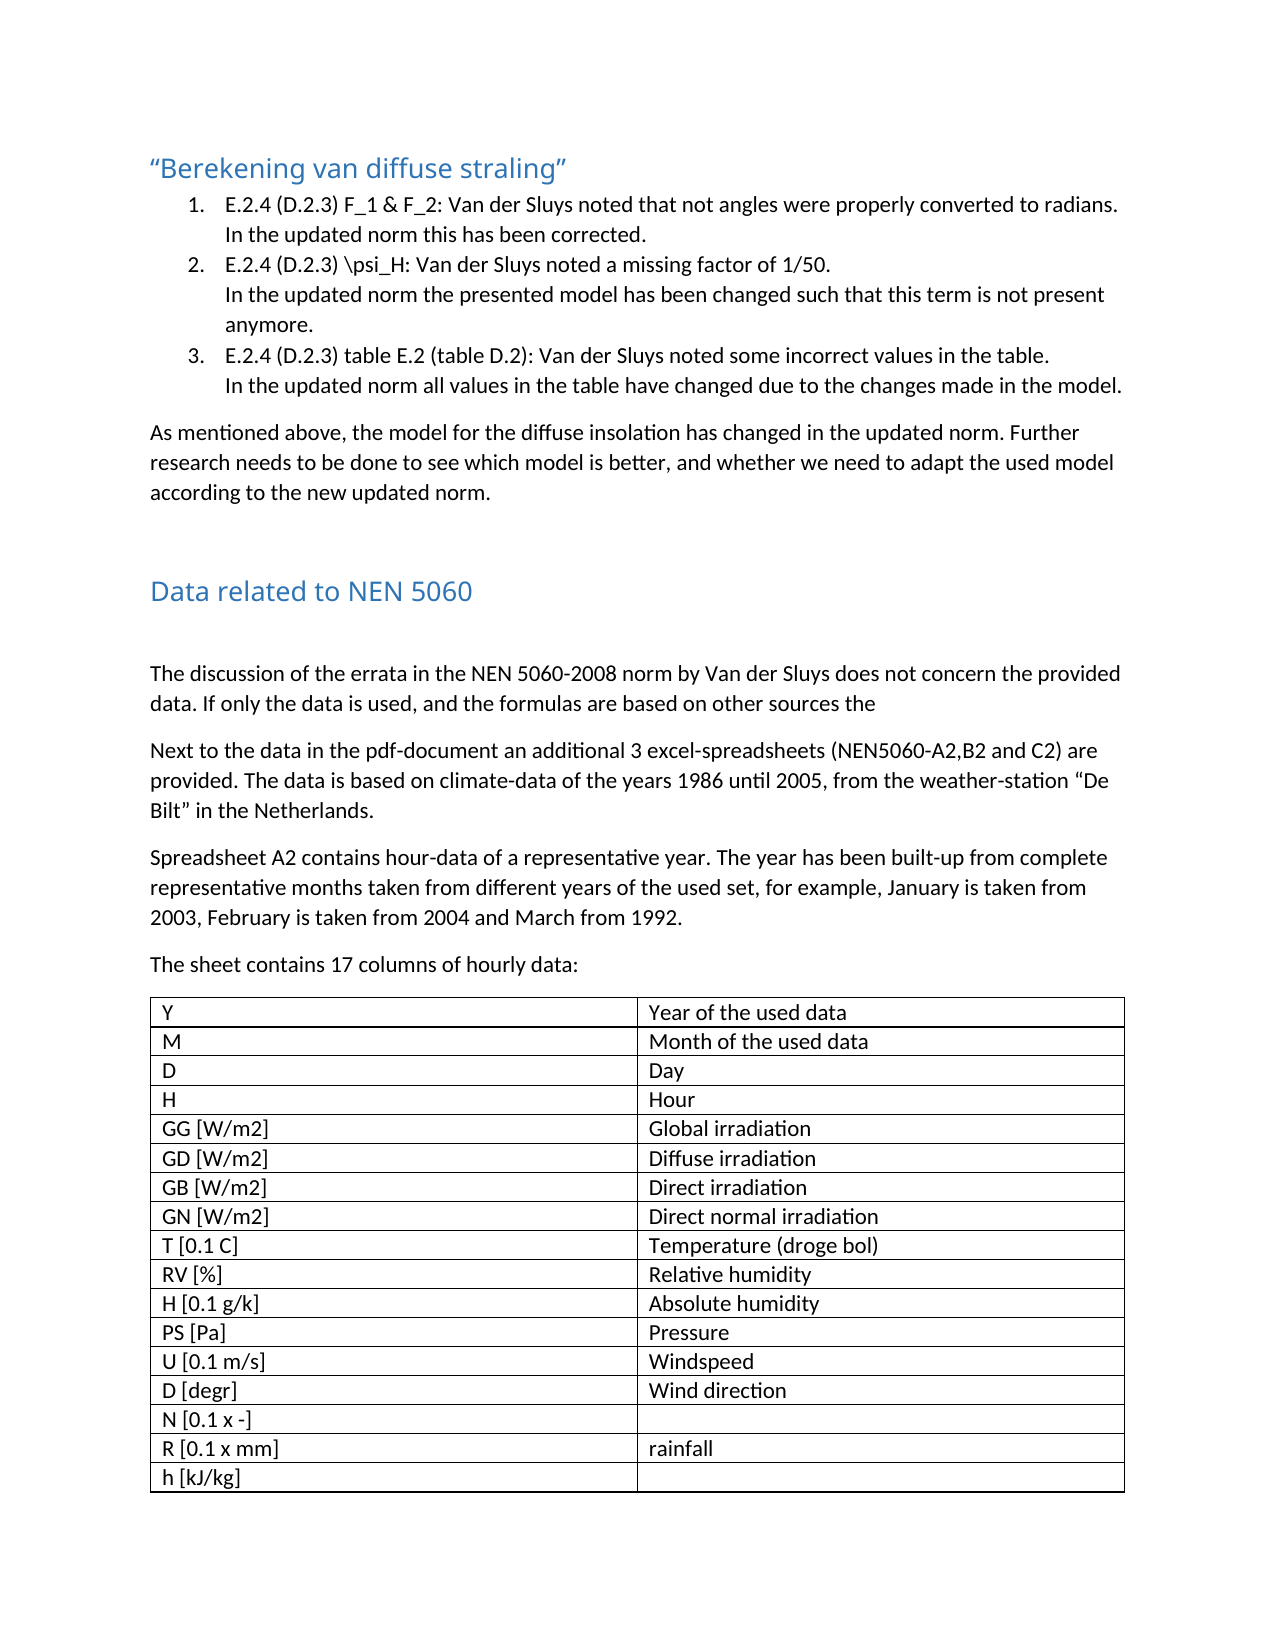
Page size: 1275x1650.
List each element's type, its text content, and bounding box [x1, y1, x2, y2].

table_cell Pressure [638, 1318, 1124, 1346]
table_cell [638, 1463, 1124, 1491]
table_cell Relative humidity [638, 1260, 1124, 1288]
subtitle Data related to NEN 5060 [150, 572, 1125, 609]
text The discussion of the errata in the NEN 5060-2008 norm by Van der Sluys does not concern the provided data. If only the data is used, and the formulas are based on other sources the [150, 659, 1125, 717]
text Next to the data in the pdf-document an additional 3 excel-spreadsheets (NEN5060-A2,B2 and C2) are provided. The data is based on climate-data of the years 1986 until 2005, from the weather-station “De Bilt” in the Netherlands. [150, 736, 1125, 824]
list In the updated norm the presented model has been changed such that this term is not present anymore. [225, 280, 1125, 339]
table_cell GD [W/m2] [151, 1144, 637, 1172]
list E.2.4 (D.2.3) F_1 & F_2: Van der Sluys noted that not angles were properly converted to radians. [187, 190, 1125, 218]
table_cell Diffuse irradiation [638, 1144, 1124, 1172]
table_cell GN [W/m2] [151, 1202, 637, 1230]
list E.2.4 (D.2.3) table E.2 (table D.2): Van der Sluys noted some incorrect values in the table. [187, 341, 1125, 369]
table_cell h [kJ/kg] [151, 1463, 637, 1491]
table_header Y [151, 998, 637, 1026]
table_cell [638, 1405, 1124, 1433]
table_cell U [0.1 m/s] [151, 1347, 637, 1375]
table_cell Day [638, 1056, 1124, 1084]
list In the updated norm all values in the table have changed due to the changes made in the model. [225, 371, 1125, 399]
table_header Year of the used data [638, 998, 1124, 1026]
table_cell D [degr] [151, 1376, 637, 1404]
table_cell Wind direction [638, 1376, 1124, 1404]
table_cell M [151, 1028, 637, 1055]
table_cell Month of the used data [638, 1028, 1124, 1055]
table_cell T [0.1 C] [151, 1231, 637, 1259]
table_cell H [0.1 g/k] [151, 1289, 637, 1317]
table_cell H [151, 1086, 637, 1113]
table_cell Direct normal irradiation [638, 1202, 1124, 1230]
table_cell Global irradiation [638, 1115, 1124, 1143]
table_cell Temperature (droge bol) [638, 1231, 1124, 1259]
table_cell N [0.1 x -] [151, 1405, 637, 1433]
table_cell PS [Pa] [151, 1318, 637, 1346]
table_cell Direct irradiation [638, 1173, 1124, 1201]
table_cell GG [W/m2] [151, 1115, 637, 1143]
table_cell Hour [638, 1086, 1124, 1113]
table_cell RV [%] [151, 1260, 637, 1288]
table_cell GB [W/m2] [151, 1173, 637, 1201]
table_cell D [151, 1056, 637, 1084]
table_cell Windspeed [638, 1347, 1124, 1375]
subtitle “Berekening van diffuse straling” [150, 150, 1125, 187]
list In the updated norm this has been corrected. [225, 220, 1125, 248]
table_cell rainfall [638, 1434, 1124, 1462]
text Spreadsheet A2 contains hour-data of a representative year. The year has been built-up from complete representative months taken from different years of the used set, for example, January is taken from 2003, February is taken from 2004 and March from 1992. [150, 843, 1125, 932]
table_cell Absolute humidity [638, 1289, 1124, 1317]
table_cell R [0.1 x mm] [151, 1434, 637, 1462]
list E.2.4 (D.2.3) \psi_H: Van der Sluys noted a missing factor of 1/50. [187, 250, 1125, 278]
text As mentioned above, the model for the diffuse insolation has changed in the updated norm. Further research needs to be done to see which model is better, and whether we need to adapt the used model according to the new updated norm. [150, 418, 1125, 506]
text The sheet contains 17 columns of hourly data: [150, 950, 1125, 978]
